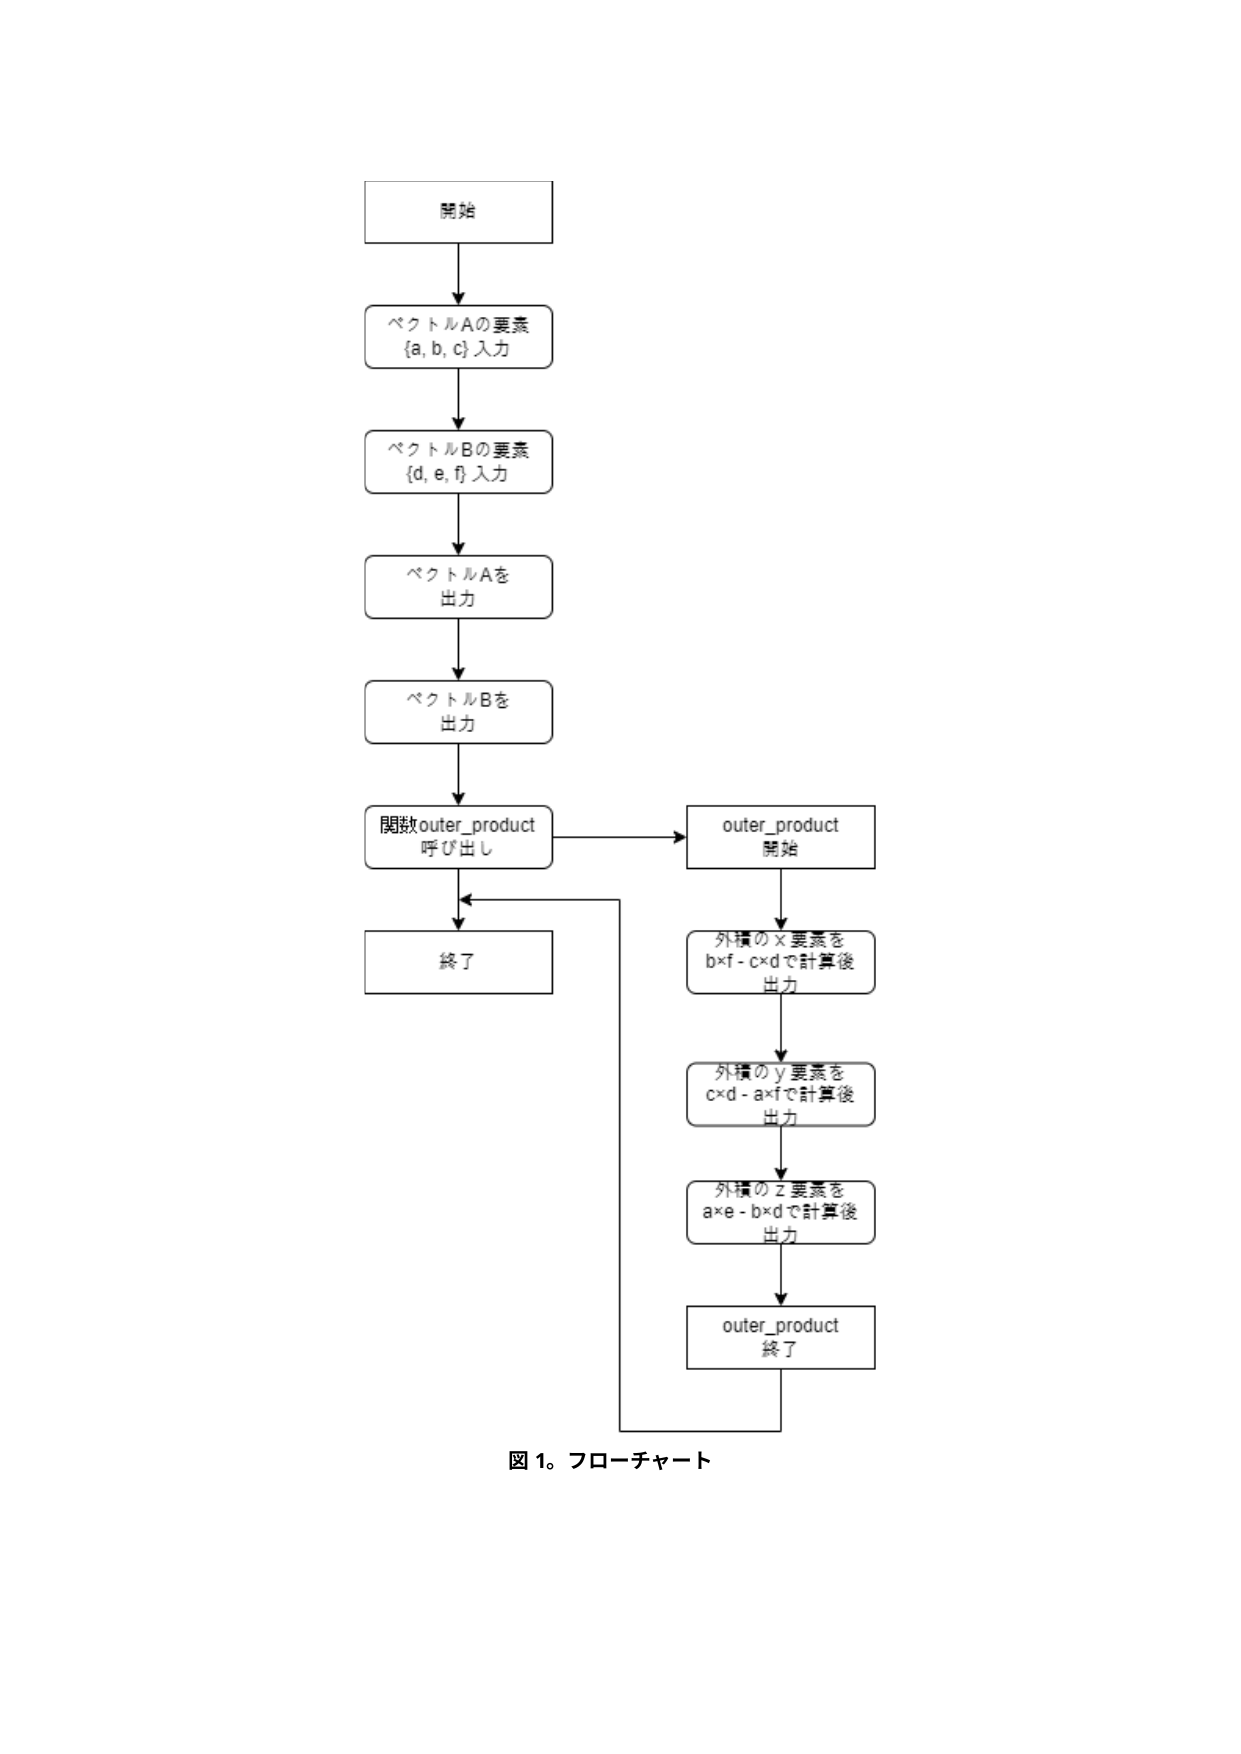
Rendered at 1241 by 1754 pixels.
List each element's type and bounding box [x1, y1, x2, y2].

picture [364, 181, 876, 1445]
